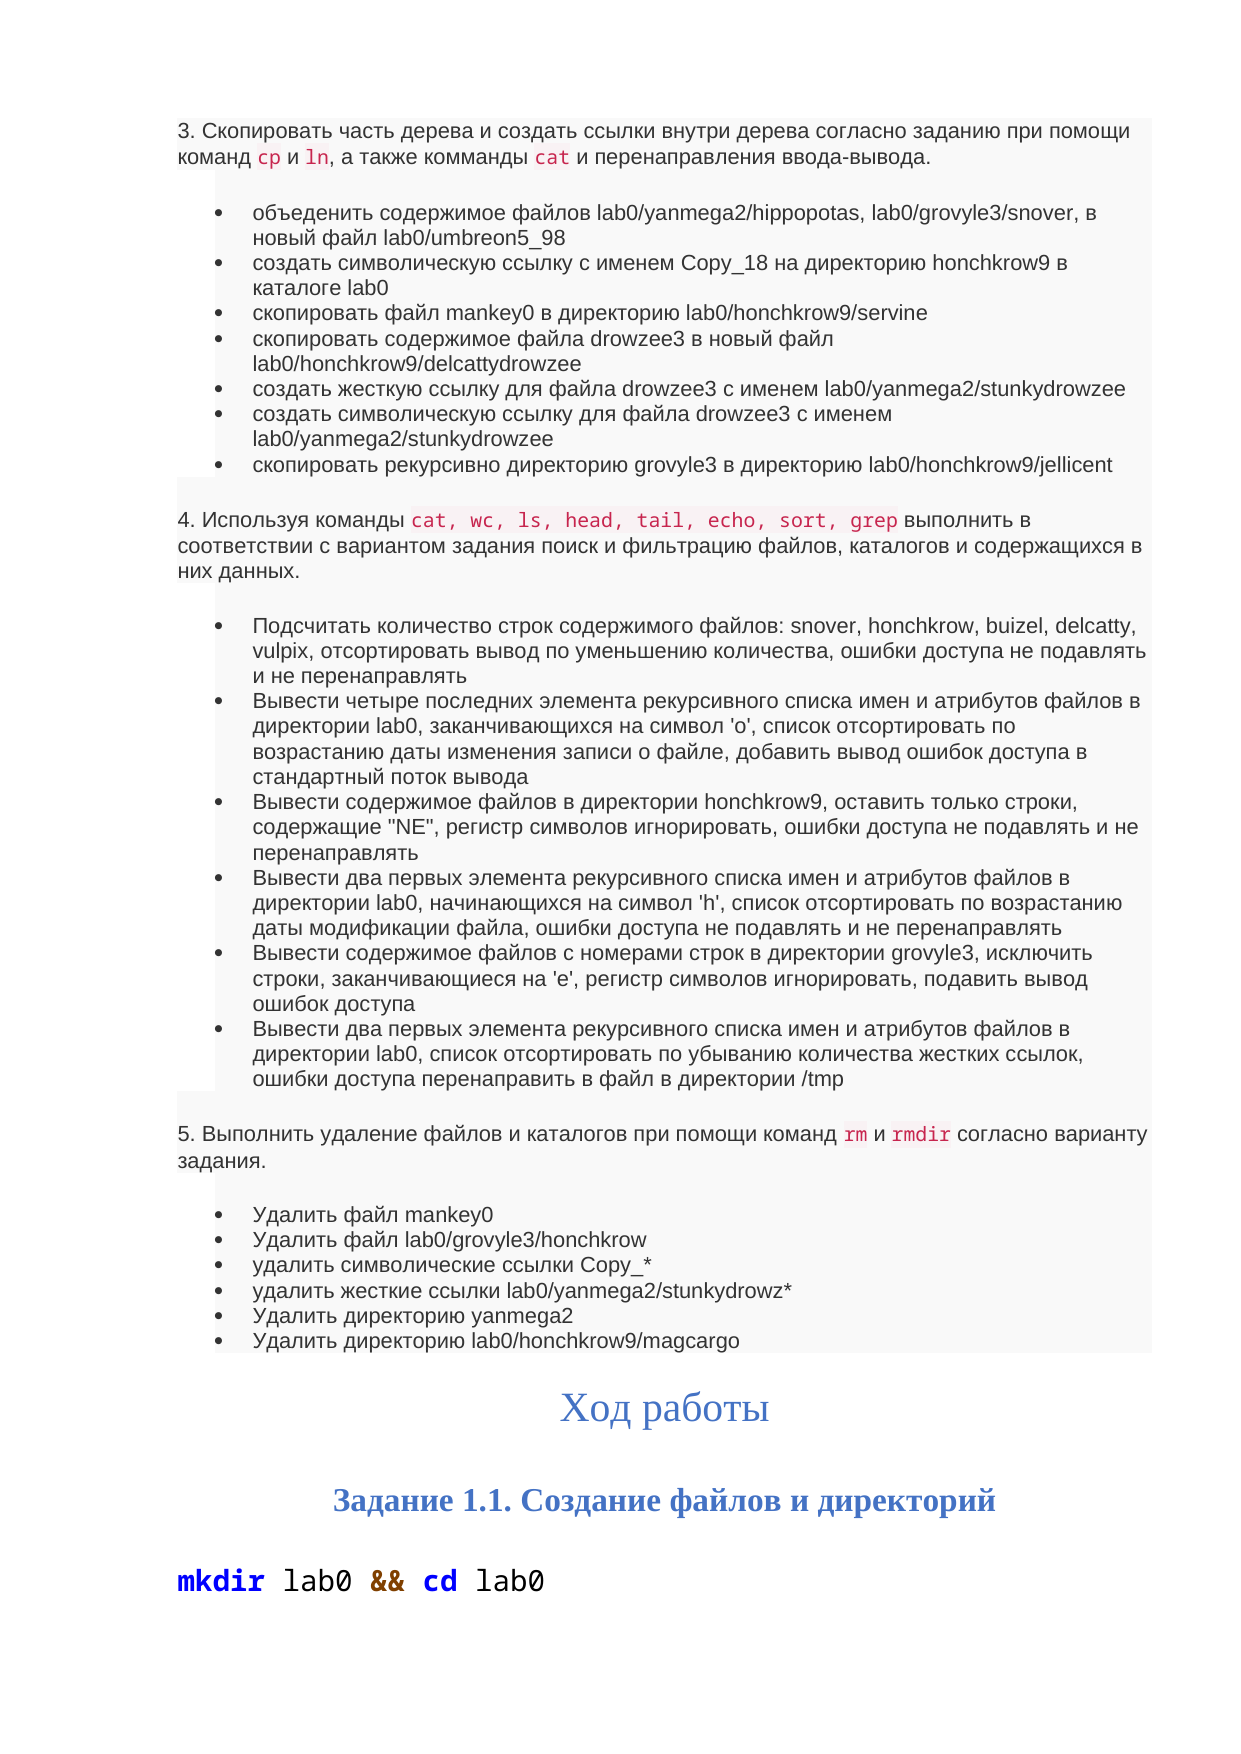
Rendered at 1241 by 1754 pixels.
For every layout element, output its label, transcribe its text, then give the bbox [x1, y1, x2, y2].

list Вывести содержимое файлов в директории honchkrow9, оставить только строки, содержащие "NE", регистр символов игнорировать, ошибки доступа не подавлять и не перенаправлять [215, 789, 1152, 864]
list Удалить файл lab0/grovyle3/honchkrow [215, 1227, 1152, 1252]
list Вывести два первых элемента рекурсивного списка имен и атрибутов файлов в директории lab0, список отсортировать по убыванию количества жестких ссылок, ошибки доступа перенаправить в файл в директории /tmp [215, 1016, 1152, 1091]
list cоздать символическую ссылку для файла drowzee3 с именем lab0/yanmega2/stunkydrowzee [215, 401, 1152, 452]
list Удалить директорию yanmega2 [215, 1303, 1152, 1328]
list Вывести четыре последних элемента рекурсивного списка имен и атрибутов файлов в директории lab0, заканчивающихся на символ 'o', список отсортировать по возрастанию даты изменения записи о файле, добавить вывод ошибок доступа в стандартный поток вывода [215, 688, 1152, 789]
list скопировать рекурсивно директорию grovyle3 в директорию lab0/honchkrow9/jellicent [215, 452, 1152, 477]
list Удалить директорию lab0/honchkrow9/magcargo [215, 1328, 1152, 1353]
text 4. Используя команды cat, wc, ls, head, tail, echo, sort, grep выполнить в соответствии с вариантом задания поиск и фильтрацию файлов, каталогов и содержащихся в них данных. [177, 506, 1152, 583]
list объеденить содержимое файлов lab0/yanmega2/hippopotas, lab0/grovyle3/snover, в новый файл lab0/umbreon5_98 [215, 199, 1152, 250]
list скопировать файл mankey0 в директорию lab0/honchkrow9/servine [215, 300, 1152, 326]
text 3. Скопировать часть дерева и создать ссылки внутри дерева согласно заданию при помощи команд cp и ln, а также комманды cat и перенаправления ввода-вывода. [177, 118, 1152, 170]
text Ход работы [177, 1382, 1152, 1430]
list Вывести два первых элемента рекурсивного списка имен и атрибутов файлов в директории lab0, начинающихся на символ 'h', список отсортировать по возрастанию даты модификации файла, ошибки доступа не подавлять и не перенаправлять [215, 864, 1152, 940]
text mkdir lab0 && cd lab0 [177, 1561, 1152, 1600]
list удалить жесткие ссылки lab0/yanmega2/stunkydrowz* [215, 1278, 1152, 1303]
list Подсчитать количество строк содержимого файлов: snover, honchkrow, buizel, delcatty, vulpix, отсортировать вывод по уменьшению количества, ошибки доступа не подавлять и не перенаправлять [215, 612, 1152, 688]
text Задание 1.1. Создание файлов и директорий [177, 1480, 1152, 1519]
list скопировать содержимое файла drowzee3 в новый файл lab0/honchkrow9/delcattydrowzee [215, 326, 1152, 376]
list Удалить файл mankey0 [215, 1202, 1152, 1227]
list cоздать жесткую ссылку для файла drowzee3 с именем lab0/yanmega2/stunkydrowzee [215, 376, 1152, 401]
list Вывести содержимое файлов с номерами строк в директории grovyle3, исключить строки, заканчивающиеся на 'e', регистр символов игнорировать, подавить вывод ошибок доступа [215, 940, 1152, 1016]
list создать символическую ссылку c именем Copy_18 на директорию honchkrow9 в каталоге lab0 [215, 250, 1152, 300]
list удалить символические ссылки Copy_* [215, 1252, 1152, 1278]
text 5. Выполнить удаление файлов и каталогов при помощи команд rm и rmdir согласно варианту задания. [177, 1121, 1152, 1173]
